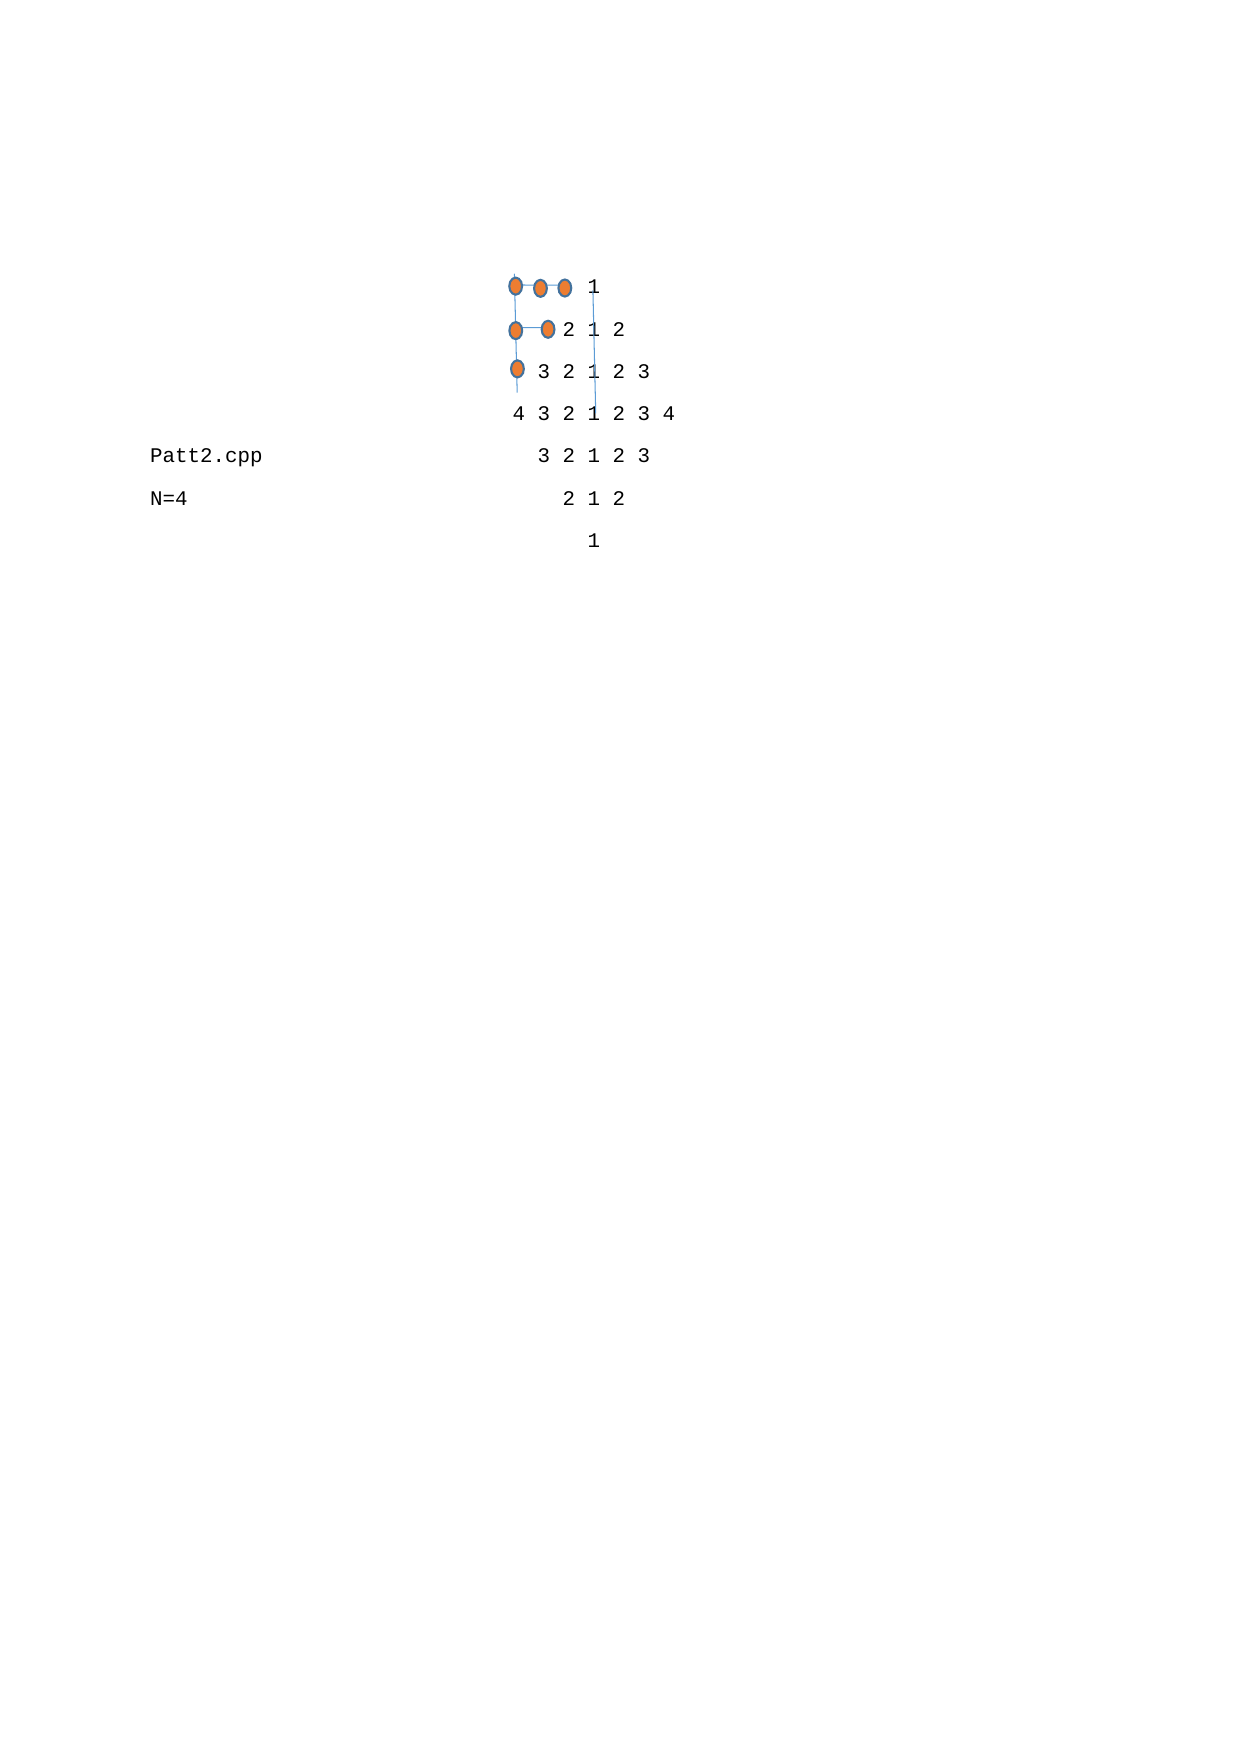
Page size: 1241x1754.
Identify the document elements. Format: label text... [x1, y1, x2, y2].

text 1 [150, 277, 514, 300]
text 3 2 1 2 3 [150, 361, 516, 384]
text 4 3 2 1 2 3 4 [150, 403, 1090, 427]
text N=4 2 1 2 [150, 487, 1090, 511]
text 3 2 1 2 3 [518, 361, 594, 384]
text 1 [516, 277, 1090, 300]
text 2 1 2 [517, 319, 593, 342]
text 2 1 2 [150, 319, 515, 342]
text Patt2.cpp 3 2 1 2 3 [150, 445, 1090, 469]
text 1 [150, 530, 1090, 553]
text 3 2 1 2 3 [596, 361, 1090, 384]
text 2 1 2 [595, 319, 1090, 342]
